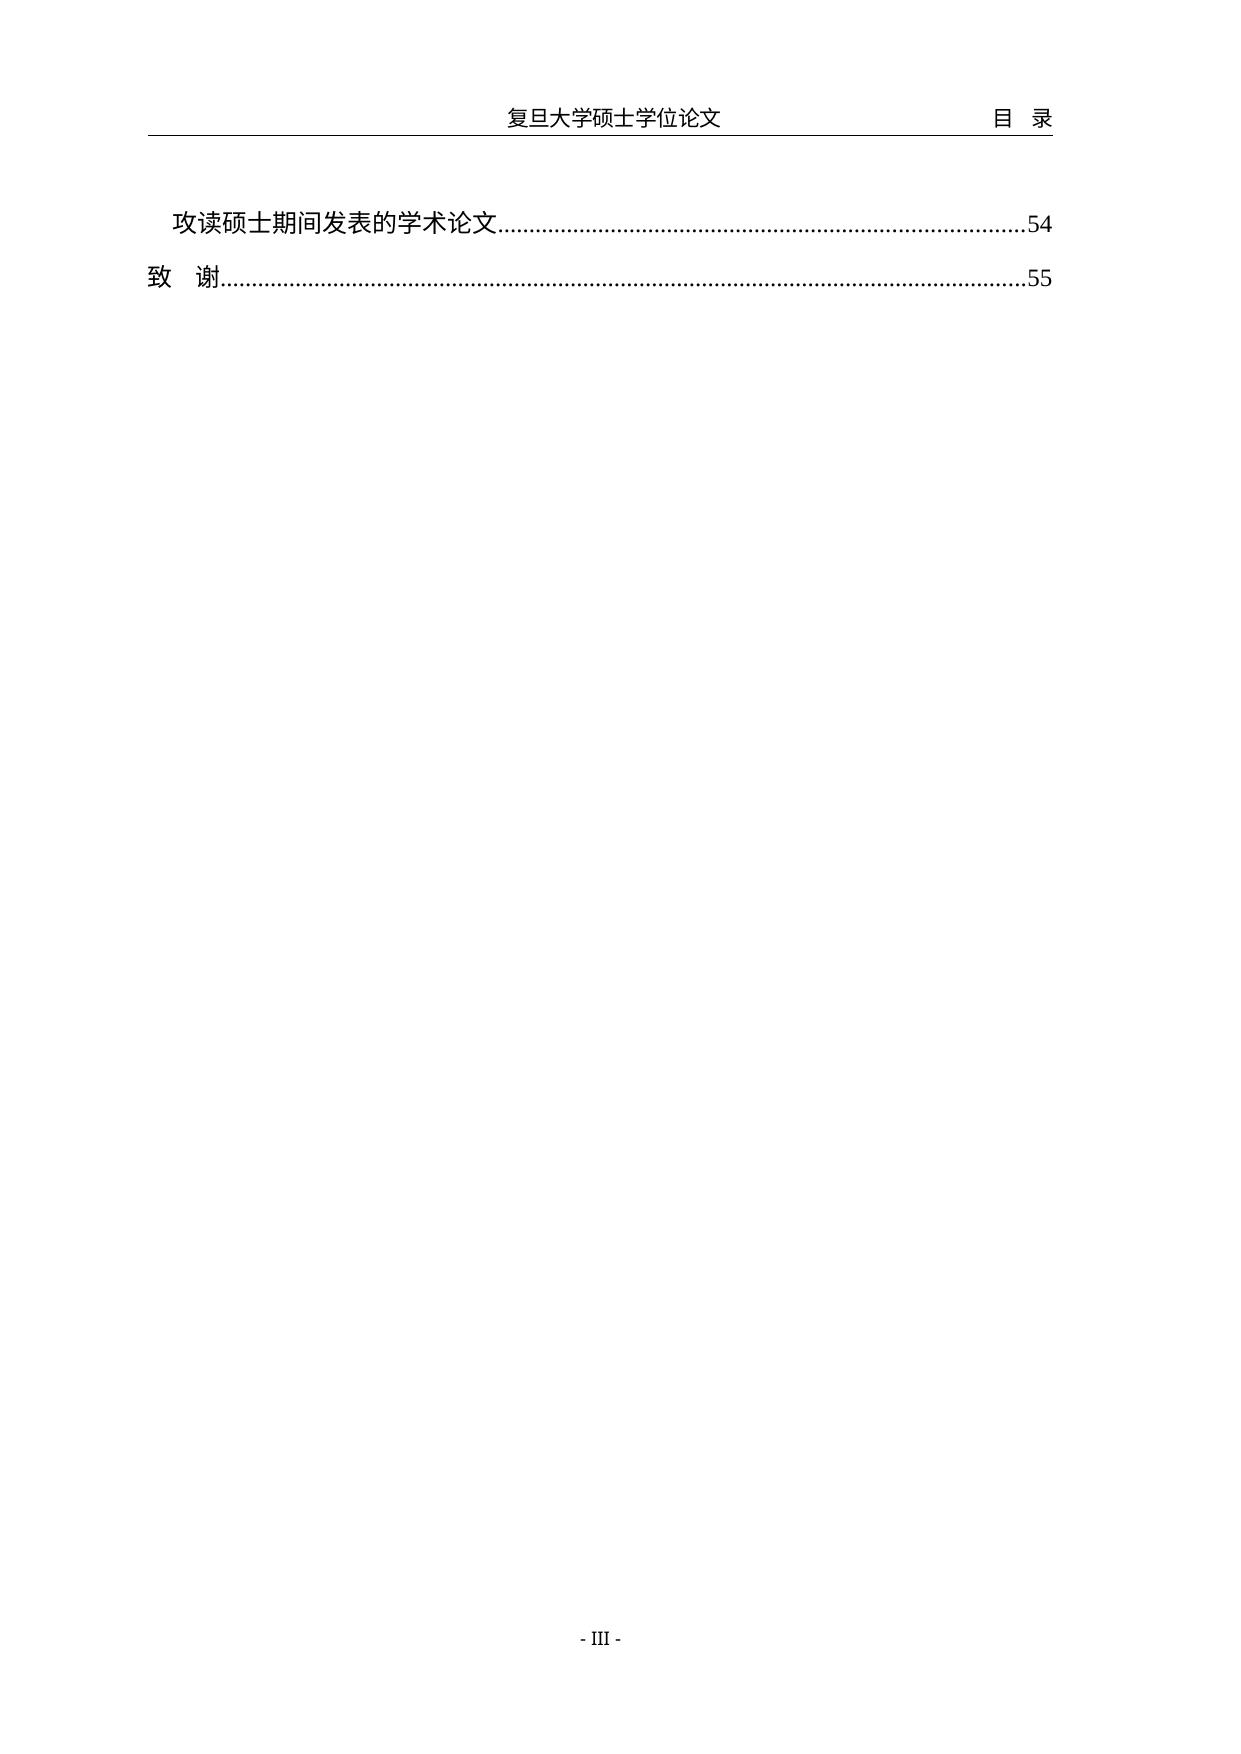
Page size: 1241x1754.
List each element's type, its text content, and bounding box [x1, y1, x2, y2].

text 致 谢 55 [148, 253, 1053, 295]
text 攻读硕士期间发表的学术论文 54 [173, 199, 1053, 241]
